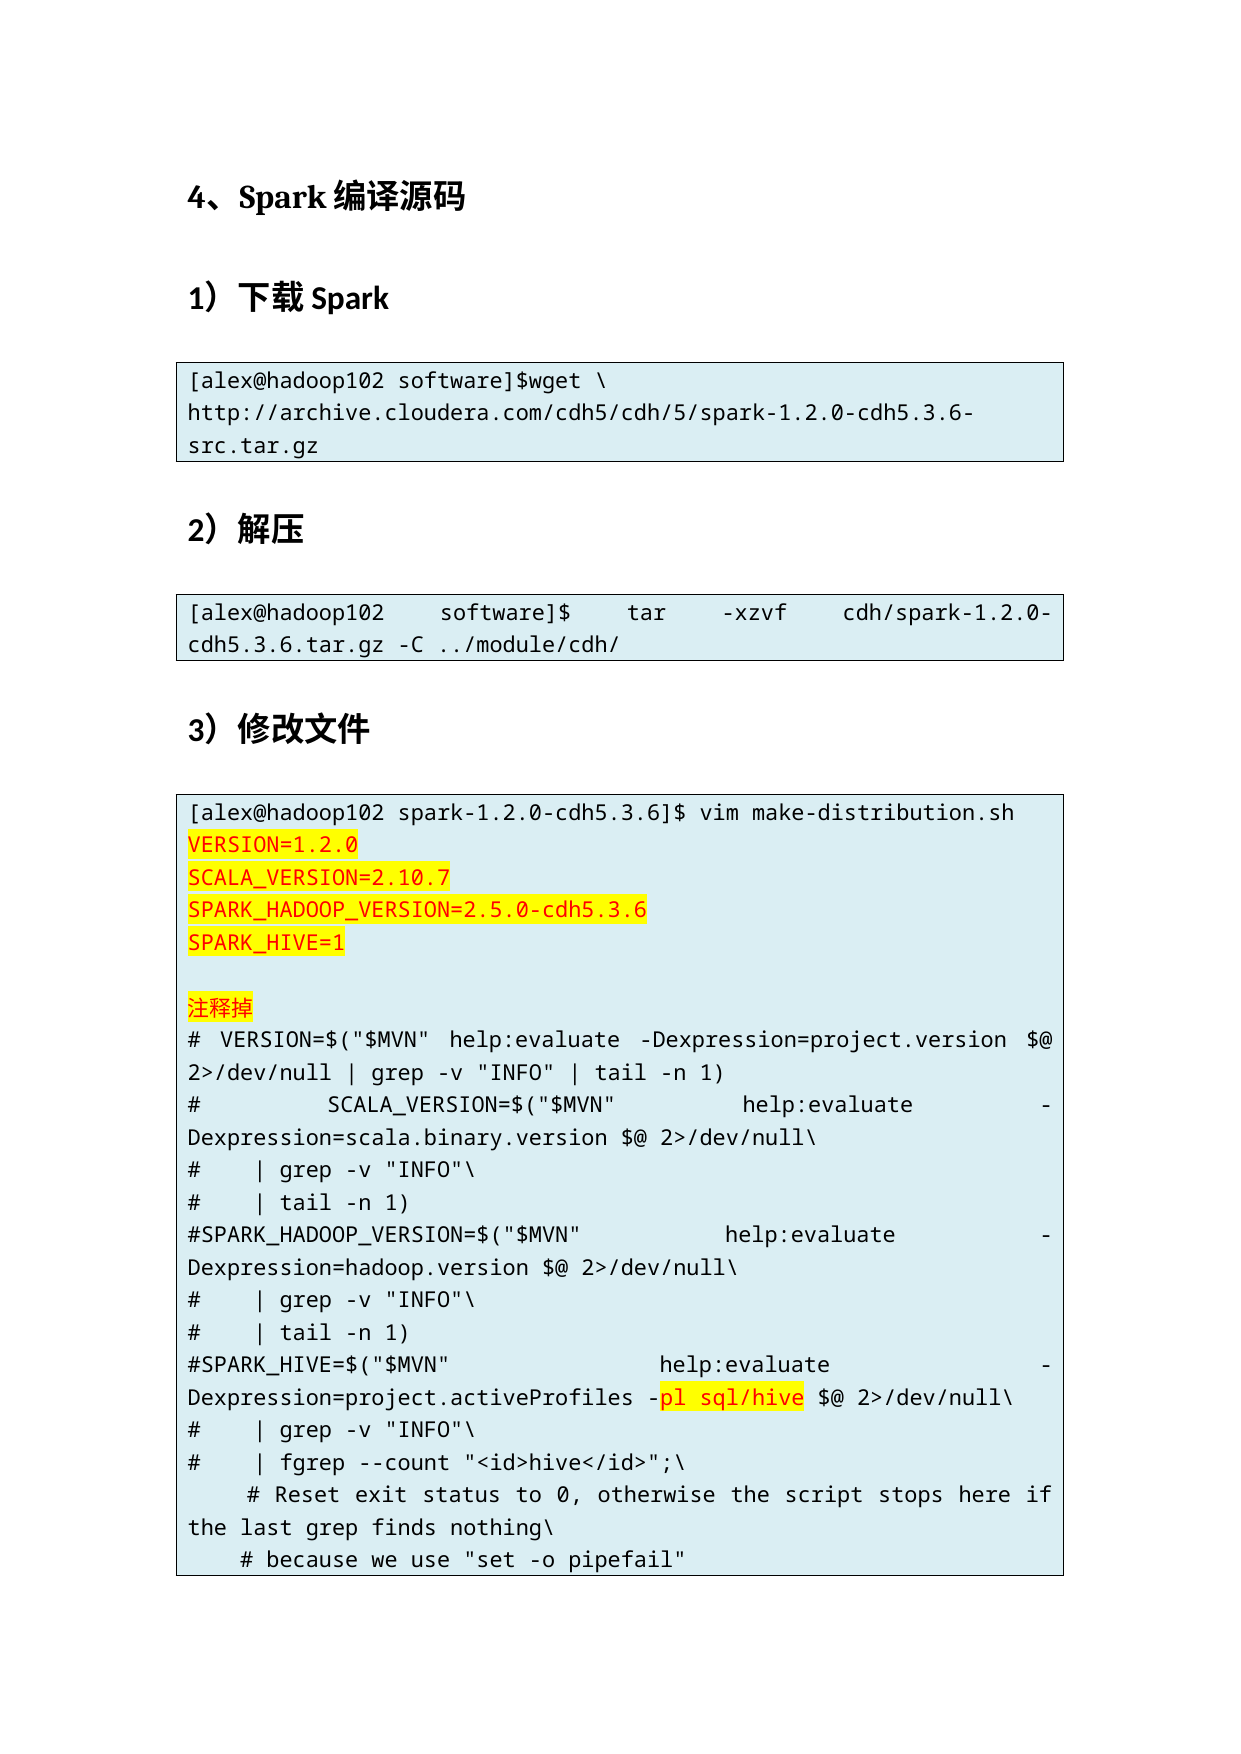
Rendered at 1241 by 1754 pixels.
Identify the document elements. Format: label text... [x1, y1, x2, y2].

subtitle 4、Spark编译源码 [187, 162, 1053, 227]
subtitle 1）下载Spark [187, 262, 1053, 327]
subtitle 3）修改文件 [187, 694, 1053, 759]
table_header [alex@hadoop102 software]$wget \ http://archive.cloudera.com/cdh5/cdh/5/spark-1.2.0-cdh5.3.6-src.tar.gz [177, 363, 1063, 461]
table_header [alex@hadoop102 software]$ tar -xzvf cdh/spark-1.2.0-cdh5.3.6.tar.gz -C ../module/cdh/ [177, 595, 1063, 660]
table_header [177, 795, 1063, 1575]
subtitle 2）解压 [187, 494, 1053, 559]
